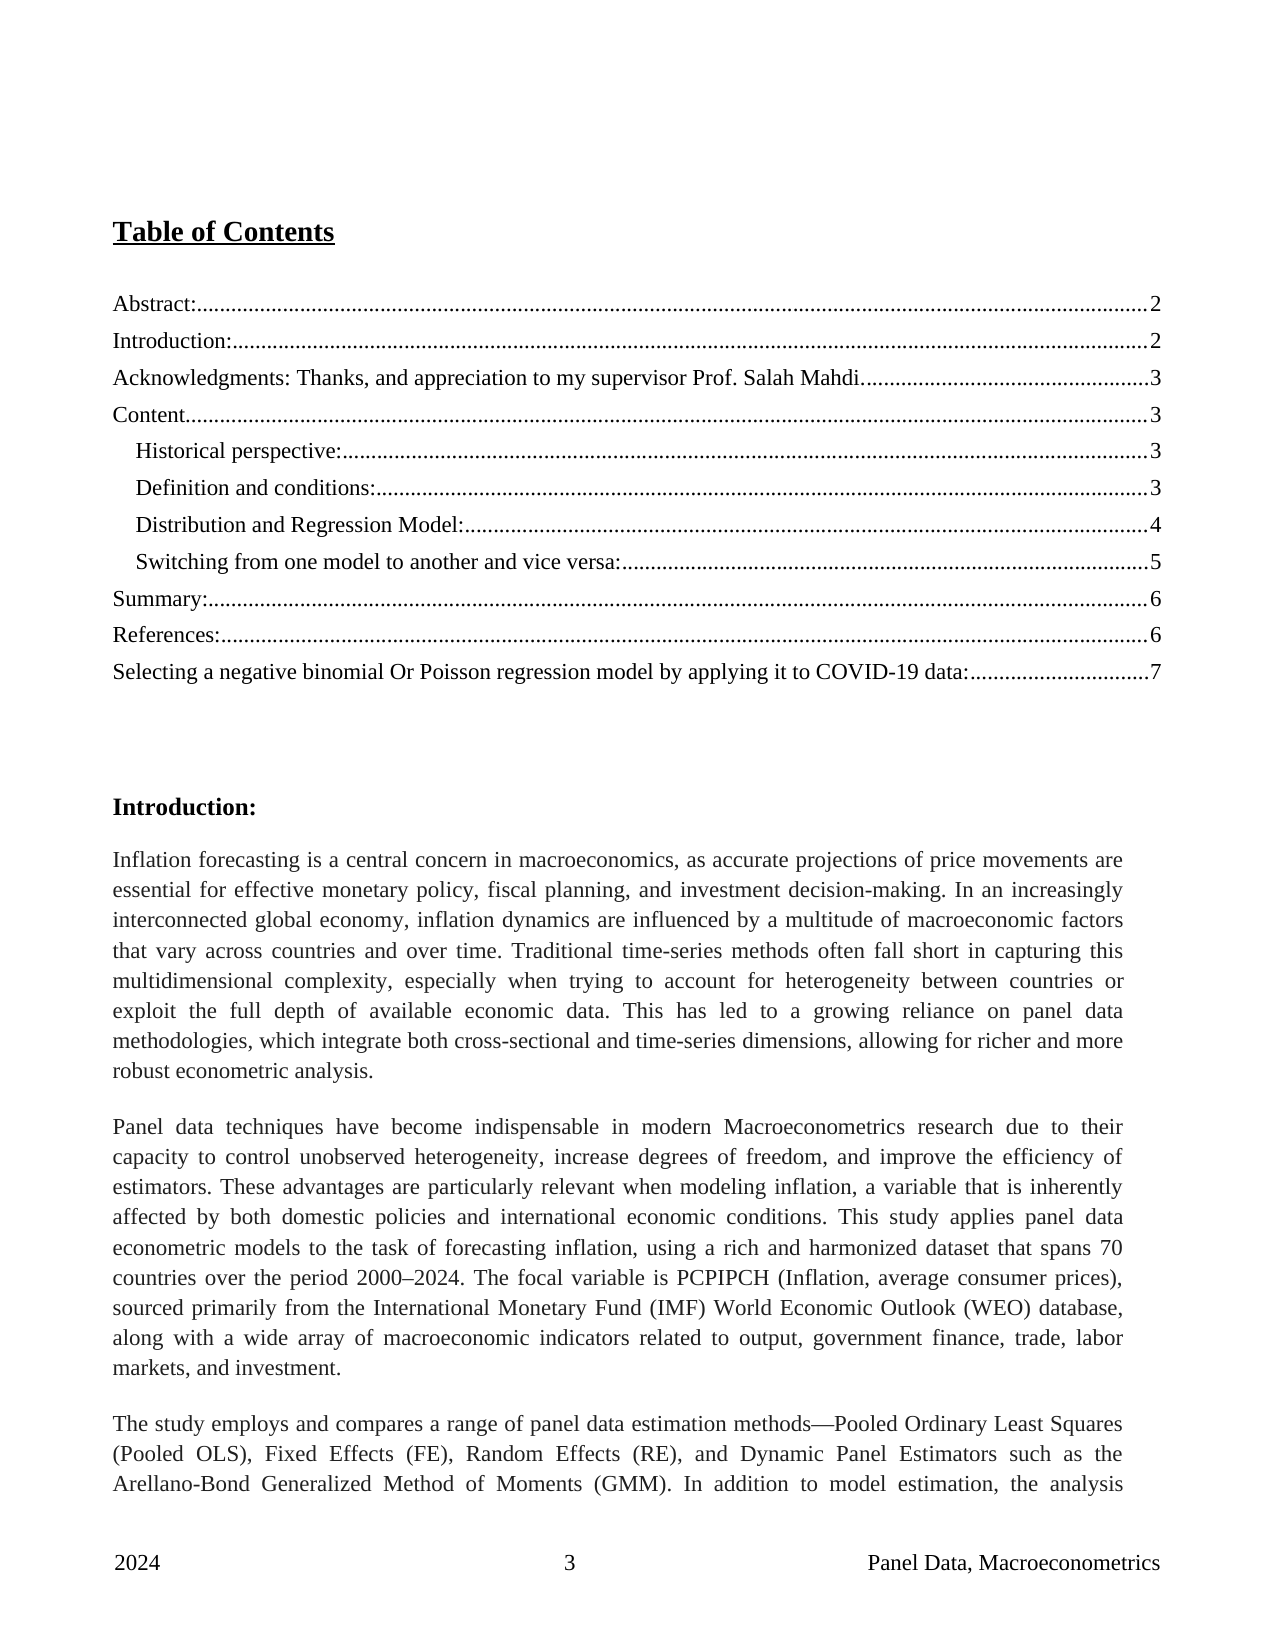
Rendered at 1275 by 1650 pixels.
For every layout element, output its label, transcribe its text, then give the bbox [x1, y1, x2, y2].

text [112, 1410, 1125, 1496]
text Inflation forecasting is a central concern in macroeconomics, as accurate projections of price movements are essential for effective monetary policy, fiscal planning, and investment decision-making. In an increasingly interconnected global economy, inflation dynamics are influenced by a multitude of macroeconomic factors that vary across countries and over time. Traditional time-series methods often fall short in capturing this multidimensional complexity, especially when trying to account for heterogeneity between countries or exploit the full depth of available economic data. This has led to a growing reliance on panel data methodologies, which integrate both cross-sectional and time-series dimensions, allowing for richer and more robust econometric analysis. [112, 846, 1125, 1084]
text Panel data techniques have become indispensable in modern Macroeconometrics research due to their capacity to control unobserved heterogeneity, increase degrees of freedom, and improve the efficiency of estimators. These advantages are particularly relevant when modeling inflation, a variable that is inherently affected by both domestic policies and international economic conditions. This study applies panel data econometric models to the task of forecasting inflation, using a rich and harmonized dataset that spans 70 countries over the period 2000–2024. The focal variable is PCPIPCH (Inflation, average consumer prices), sourced primarily from the International Monetary Fund (IMF) World Economic Outlook (WEO) database, along with a wide array of macroeconomic indicators related to output, government finance, trade, labor markets, and investment. [112, 1113, 1125, 1381]
subtitle Introduction: [112, 792, 1162, 821]
